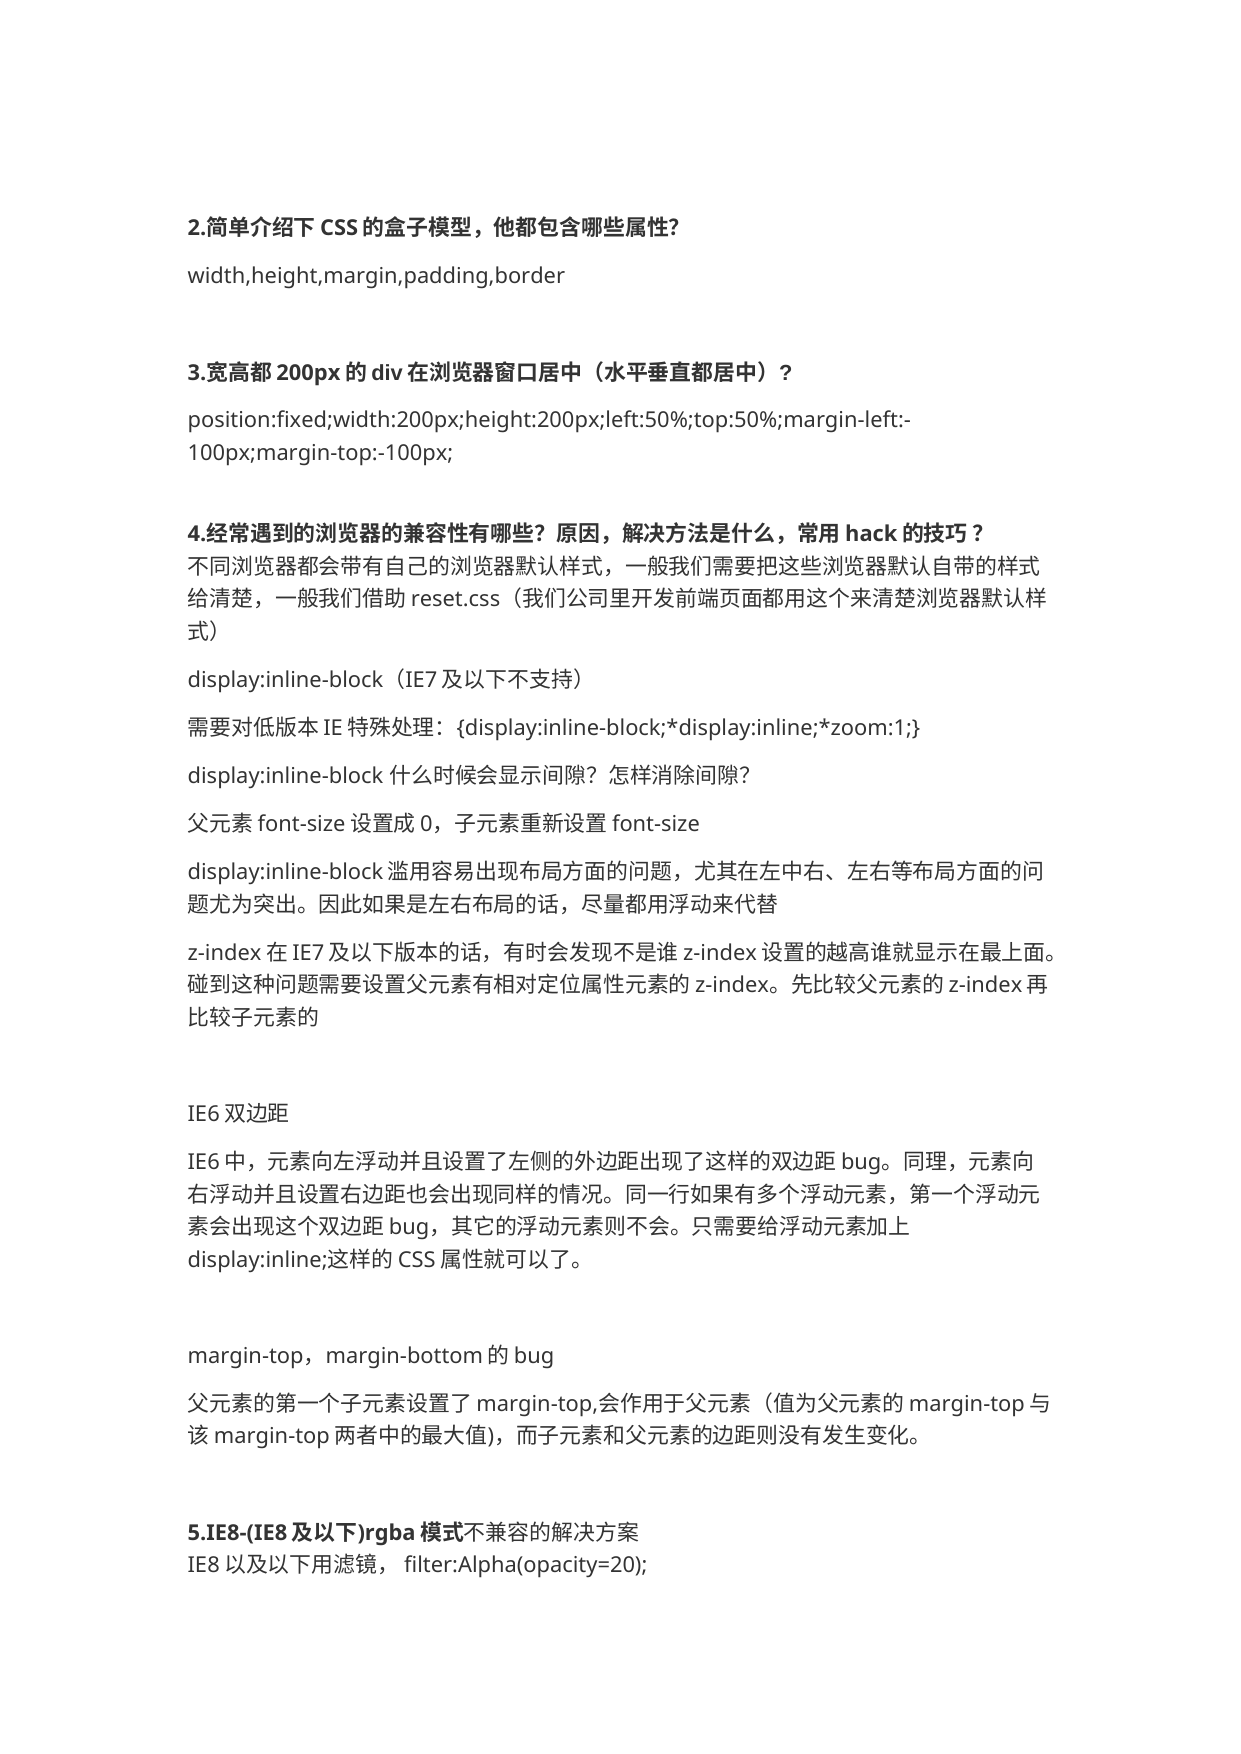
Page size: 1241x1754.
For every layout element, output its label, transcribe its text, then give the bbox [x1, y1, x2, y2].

text position:fixed;width:200px;height:200px;left:50%;top:50%;margin-left:-100px;margin-top:-100px; [187, 403, 1053, 468]
text 3.宽高都200px的div在浏览器窗口居中（水平垂直都居中）? [187, 354, 1053, 387]
text display:inline-block（IE7及以下不支持） [187, 661, 1053, 694]
text 父元素font-size设置成0，子元素重新设置font-size [187, 806, 1053, 838]
text 4.经常遇到的浏览器的兼容性有哪些？原因，解决方法是什么，常用hack的技巧 ？ [187, 516, 1053, 548]
text IE6中，元素向左浮动并且设置了左侧的外边距出现了这样的双边距bug。同理，元素向右浮动并且设置右边距也会出现同样的情况。同一行如果有多个浮动元素，第一个浮动元素会出现这个双边距bug，其它的浮动元素则不会。只需要给浮动元素加上display:inline;这样的CSS属性就可以了。 [187, 1144, 1053, 1274]
text width,height,margin,padding,border [187, 258, 1053, 291]
text 父元素的第一个子元素设置了margin-top,会作用于父元素（值为父元素的margin-top与该margin-top两者中的最大值)，而子元素和父元素的边距则没有发生变化。 [187, 1386, 1053, 1451]
text 5.IE8-(IE8及以下)rgba模式不兼容的解决方案 [187, 1514, 1053, 1547]
text display:inline-block 什么时候会显示间隙？怎样消除间隙？ [187, 758, 1053, 790]
text 需要对低版本IE特殊处理：{display:inline-block;*display:inline;*zoom:1;} [187, 709, 1053, 742]
text margin-top，margin-bottom的bug [187, 1338, 1053, 1370]
text display:inline-block滥用容易出现布局方面的问题，尤其在左中右、左右等布局方面的问题尤为突出。因此如果是左右布局的话，尽量都用浮动来代替 [187, 854, 1053, 919]
text 不同浏览器都会带有自己的浏览器默认样式，一般我们需要把这些浏览器默认自带的样式给清楚，一般我们借助reset.css（我们公司里开发前端页面都用这个来清楚浏览器默认样式） [187, 548, 1053, 646]
text 2.简单介绍下CSS的盒子模型，他都包含哪些属性？ [187, 210, 1053, 243]
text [187, 1547, 1053, 1579]
text z-index在IE7及以下版本的话，有时会发现不是谁z-index设置的越高谁就显示在最上面。碰到这种问题需要设置父元素有相对定位属性元素的z-index。先比较父元素的z-index再比较子元素的 [187, 934, 1053, 1032]
text IE6双边距 [187, 1096, 1053, 1128]
